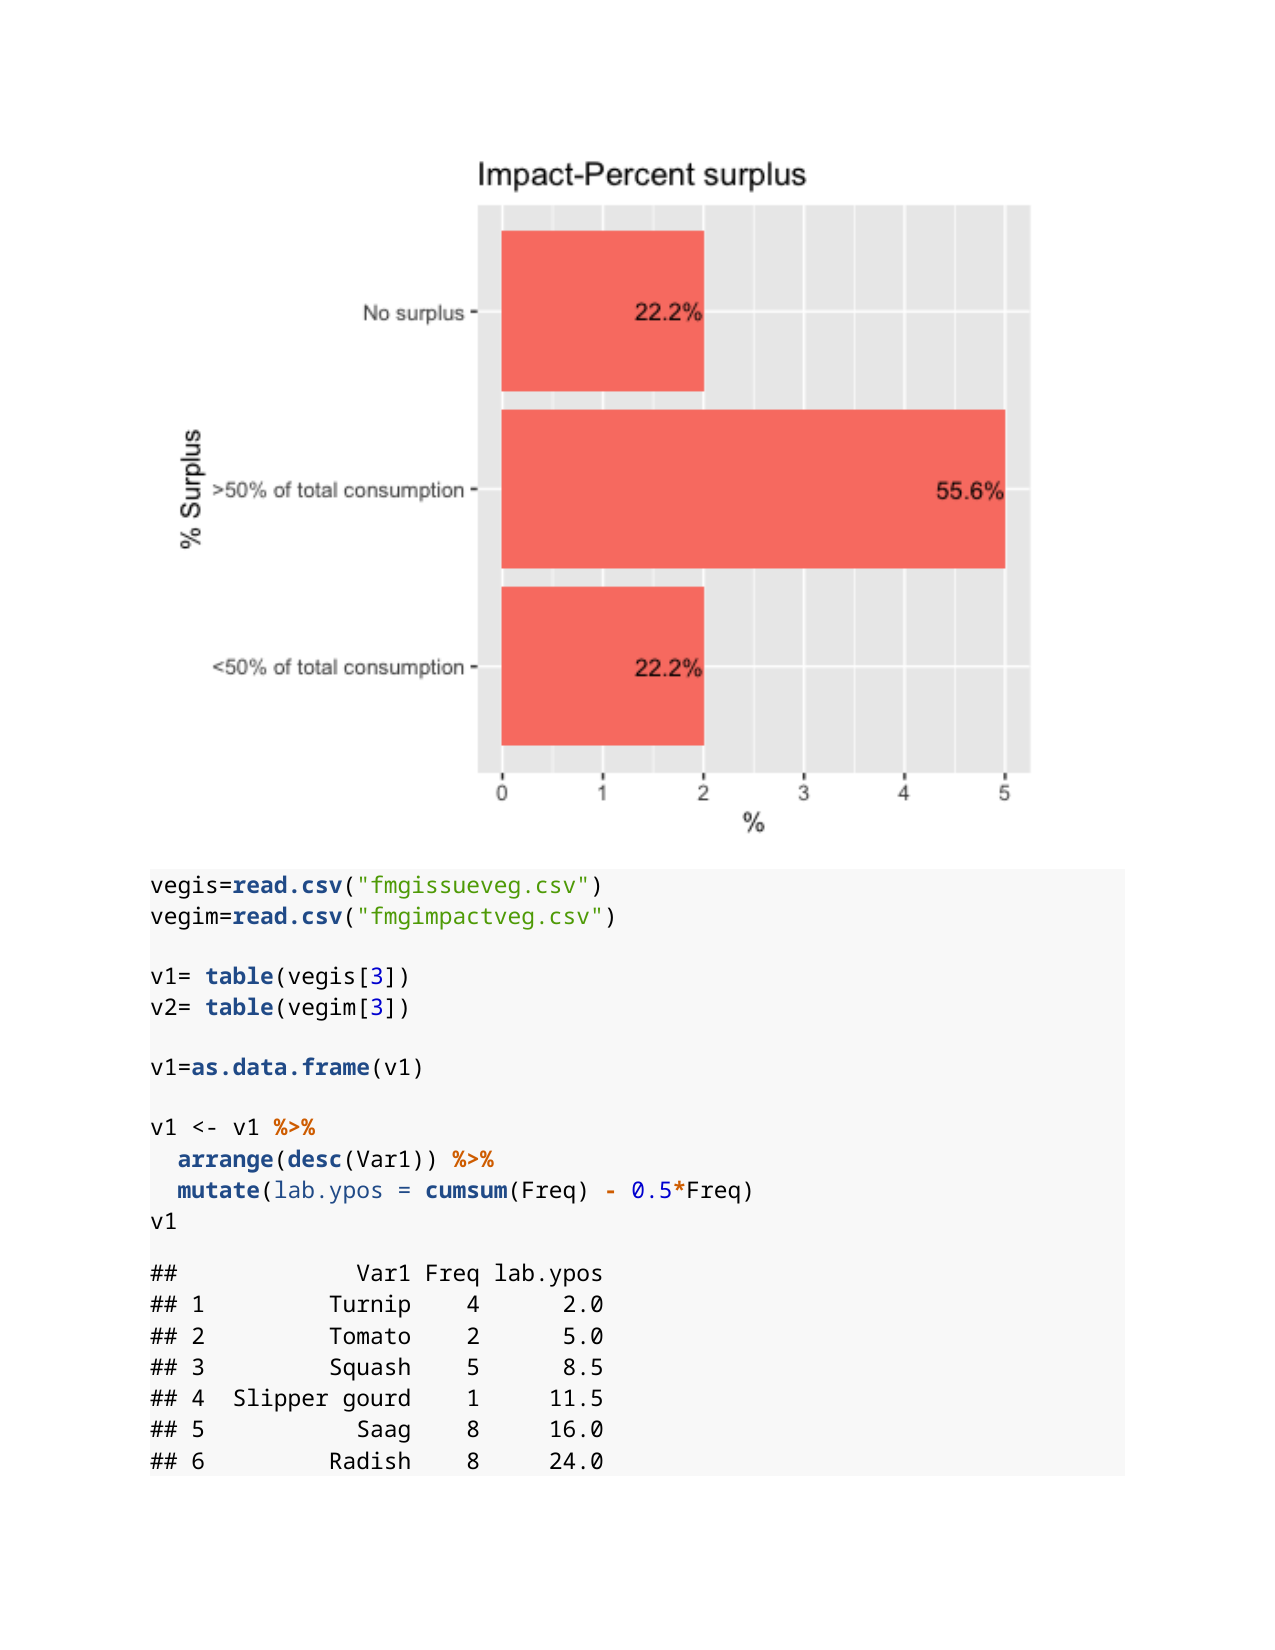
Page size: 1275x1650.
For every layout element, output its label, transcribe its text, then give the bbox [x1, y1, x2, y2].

text vegis=read.csv("fmgissueveg.csv") vegim=read.csv("fmgimpactveg.csv") v1= table(vegis[3]) v2= table(vegim[3]) v1=as.data.frame(v1) v1 <- v1 %>% arrange(desc(Var1)) %>% mutate(lab.ypos = cumsum(Freq) - 0.5*Freq) v1 [150, 869, 1125, 1236]
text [150, 1257, 1125, 1476]
picture [168, 150, 1044, 850]
